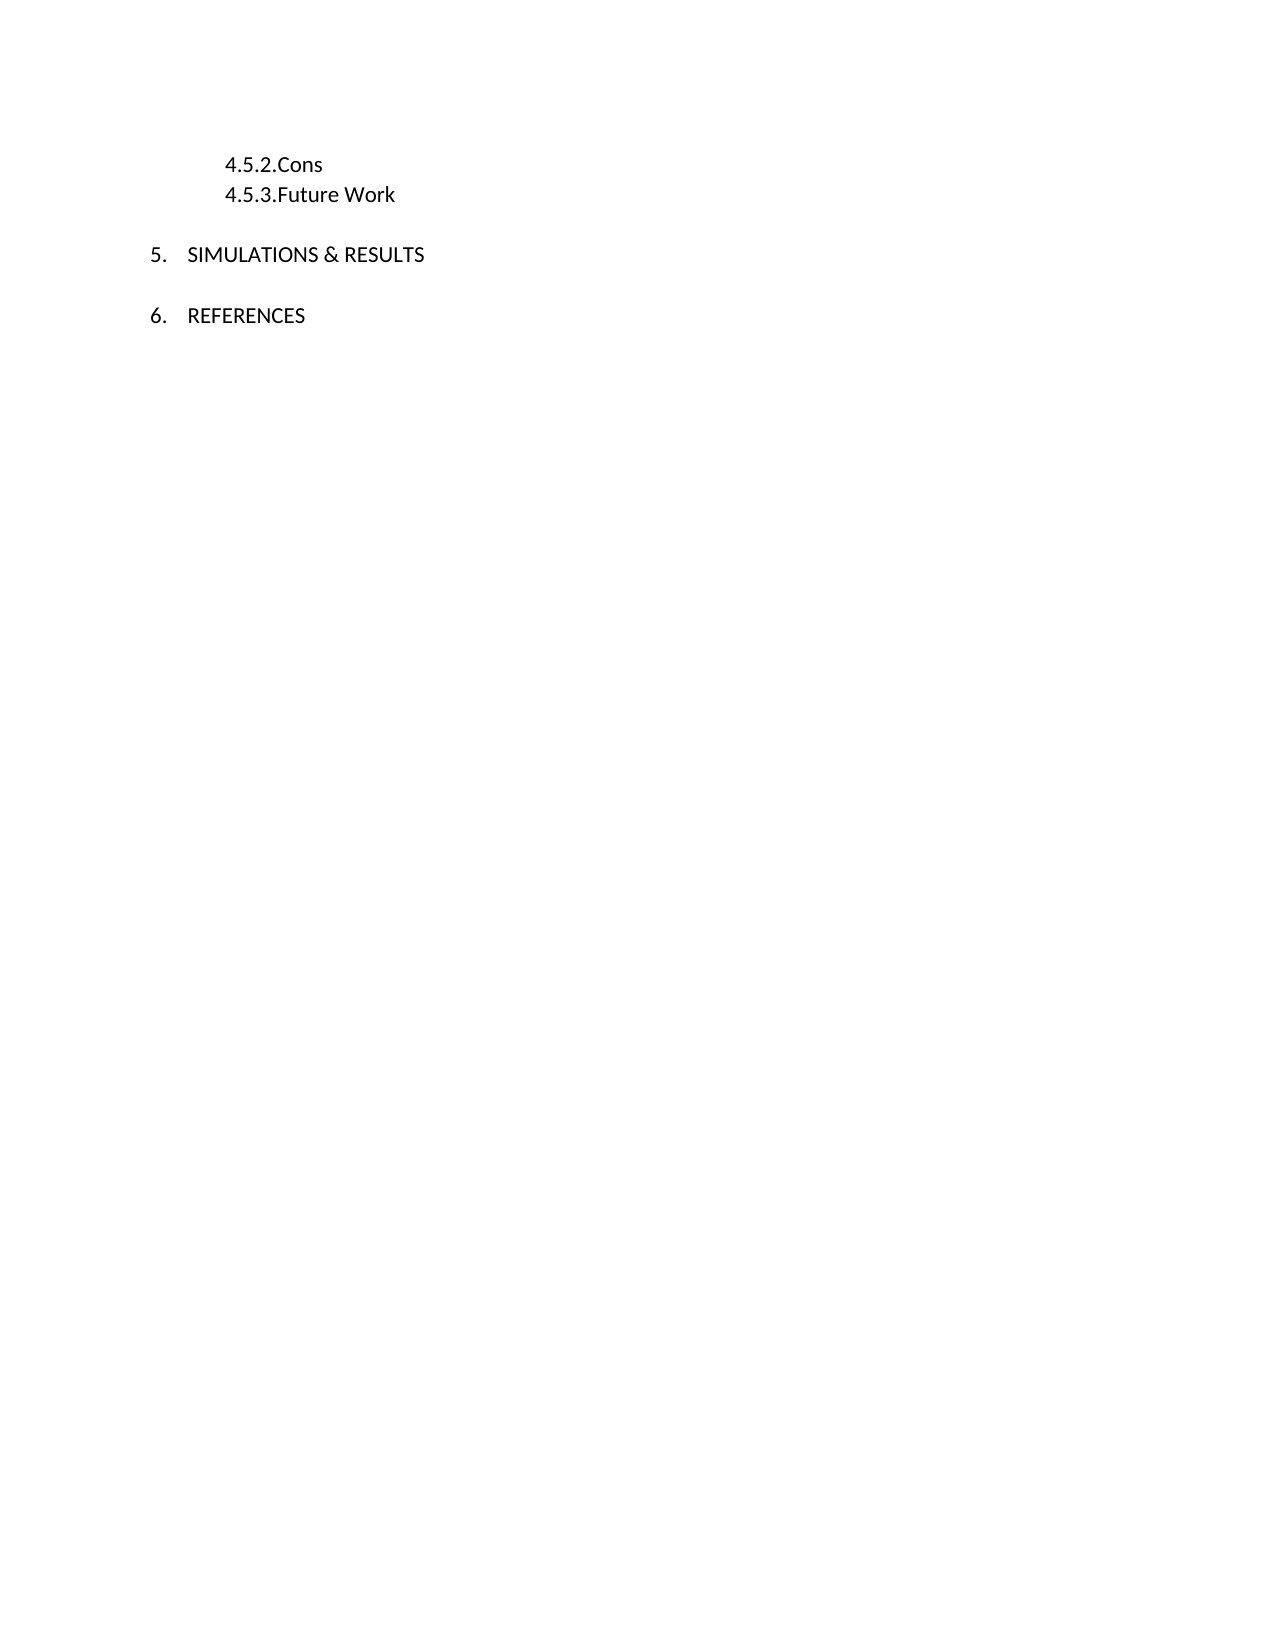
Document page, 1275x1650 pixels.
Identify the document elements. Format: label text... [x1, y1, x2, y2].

list REFERENCES [150, 301, 1125, 329]
list SIMULATIONS & RESULTS [150, 241, 1125, 269]
list Cons [225, 150, 1125, 178]
list Future Work [225, 180, 1125, 208]
